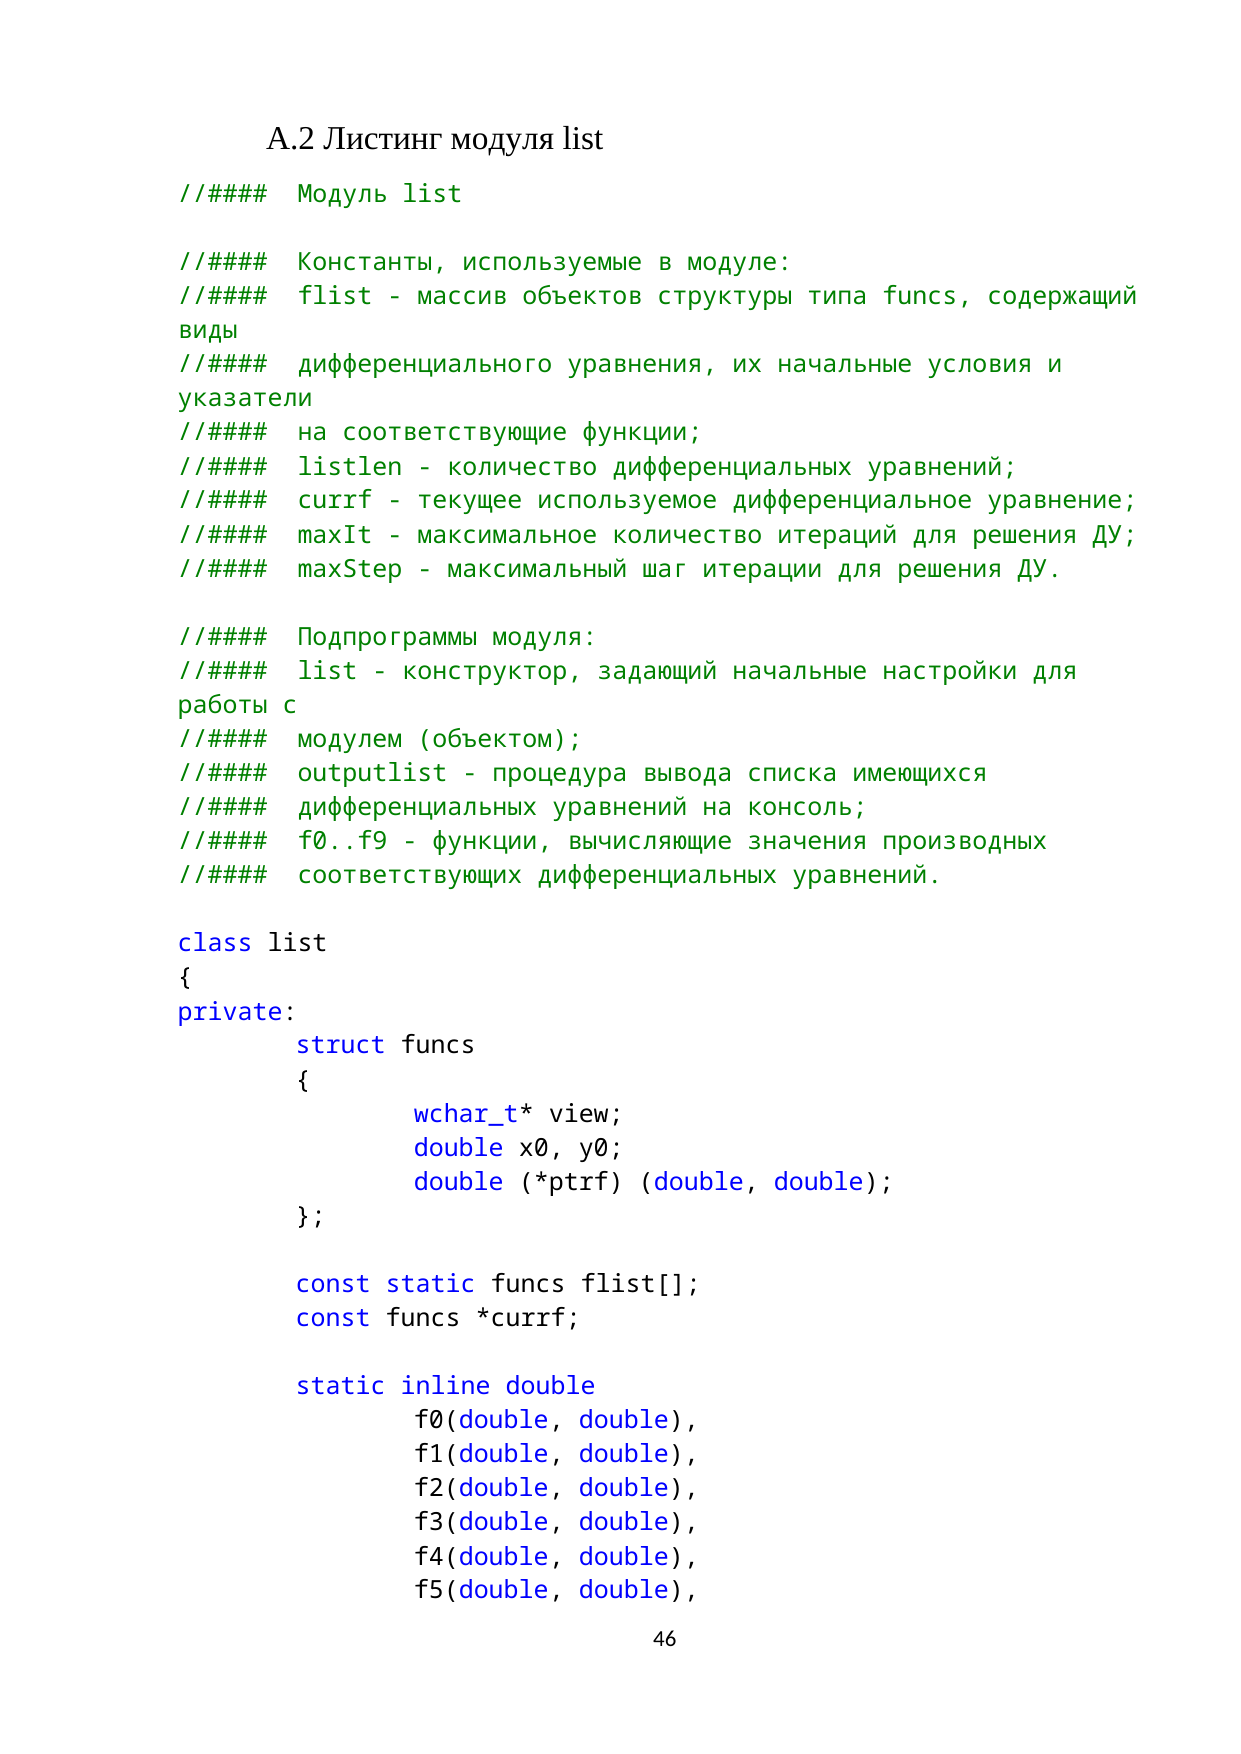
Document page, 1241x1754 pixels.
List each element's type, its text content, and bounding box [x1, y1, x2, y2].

text private: [177, 993, 1152, 1027]
text //#### flist - массив объектов структуры типа funcs, содержащий виды [177, 278, 1152, 346]
text //#### maxIt - максимальное количество итераций для решения ДУ; [177, 516, 1152, 550]
text //#### f0..f9 - функции, вычисляющие значения производных [177, 823, 1152, 857]
text //#### Константы, используемые в модуле: [177, 244, 1152, 278]
text //#### модулем (объектом); [177, 721, 1152, 755]
text const static funcs flist[]; [177, 1266, 1152, 1300]
text //#### currf - текущее используемое дифференциальное уравнение; [177, 482, 1152, 516]
text //#### на соответствующие функции; [177, 414, 1152, 448]
subtitle А.2 Листинг модуля list [266, 118, 1152, 156]
text f5(double, double), [177, 1572, 1152, 1606]
text //#### list - конструктор, задающий начальные настройки для работы с [177, 652, 1152, 721]
text //#### Модуль list [177, 176, 1152, 210]
text }; [177, 1197, 1152, 1232]
text { [177, 1061, 1152, 1095]
text f0(double, double), [177, 1402, 1152, 1436]
text //#### соответствующих дифференциальных уравнений. [177, 857, 1152, 891]
text f4(double, double), [177, 1538, 1152, 1572]
text f1(double, double), [177, 1436, 1152, 1470]
text //#### дифференциальных уравнений на консоль; [177, 789, 1152, 823]
text double x0, y0; [177, 1129, 1152, 1163]
text wchar_t* view; [177, 1095, 1152, 1129]
text struct funcs [177, 1027, 1152, 1061]
text f2(double, double), [177, 1470, 1152, 1504]
text //#### maxStep - максимальный шаг итерации для решения ДУ. [177, 550, 1152, 584]
text const funcs *currf; [177, 1300, 1152, 1334]
text double (*ptrf) (double, double); [177, 1163, 1152, 1197]
text //#### дифференциального уравнения, их начальные условия и указатели [177, 346, 1152, 414]
text //#### listlen - количество дифференциальных уравнений; [177, 448, 1152, 482]
text //#### Подпрограммы модуля: [177, 618, 1152, 652]
text f3(double, double), [177, 1504, 1152, 1538]
text //#### outputlist - процедура вывода списка имеющихся [177, 755, 1152, 789]
text class list [177, 925, 1152, 959]
text static inline double [177, 1368, 1152, 1402]
text { [177, 959, 1152, 993]
